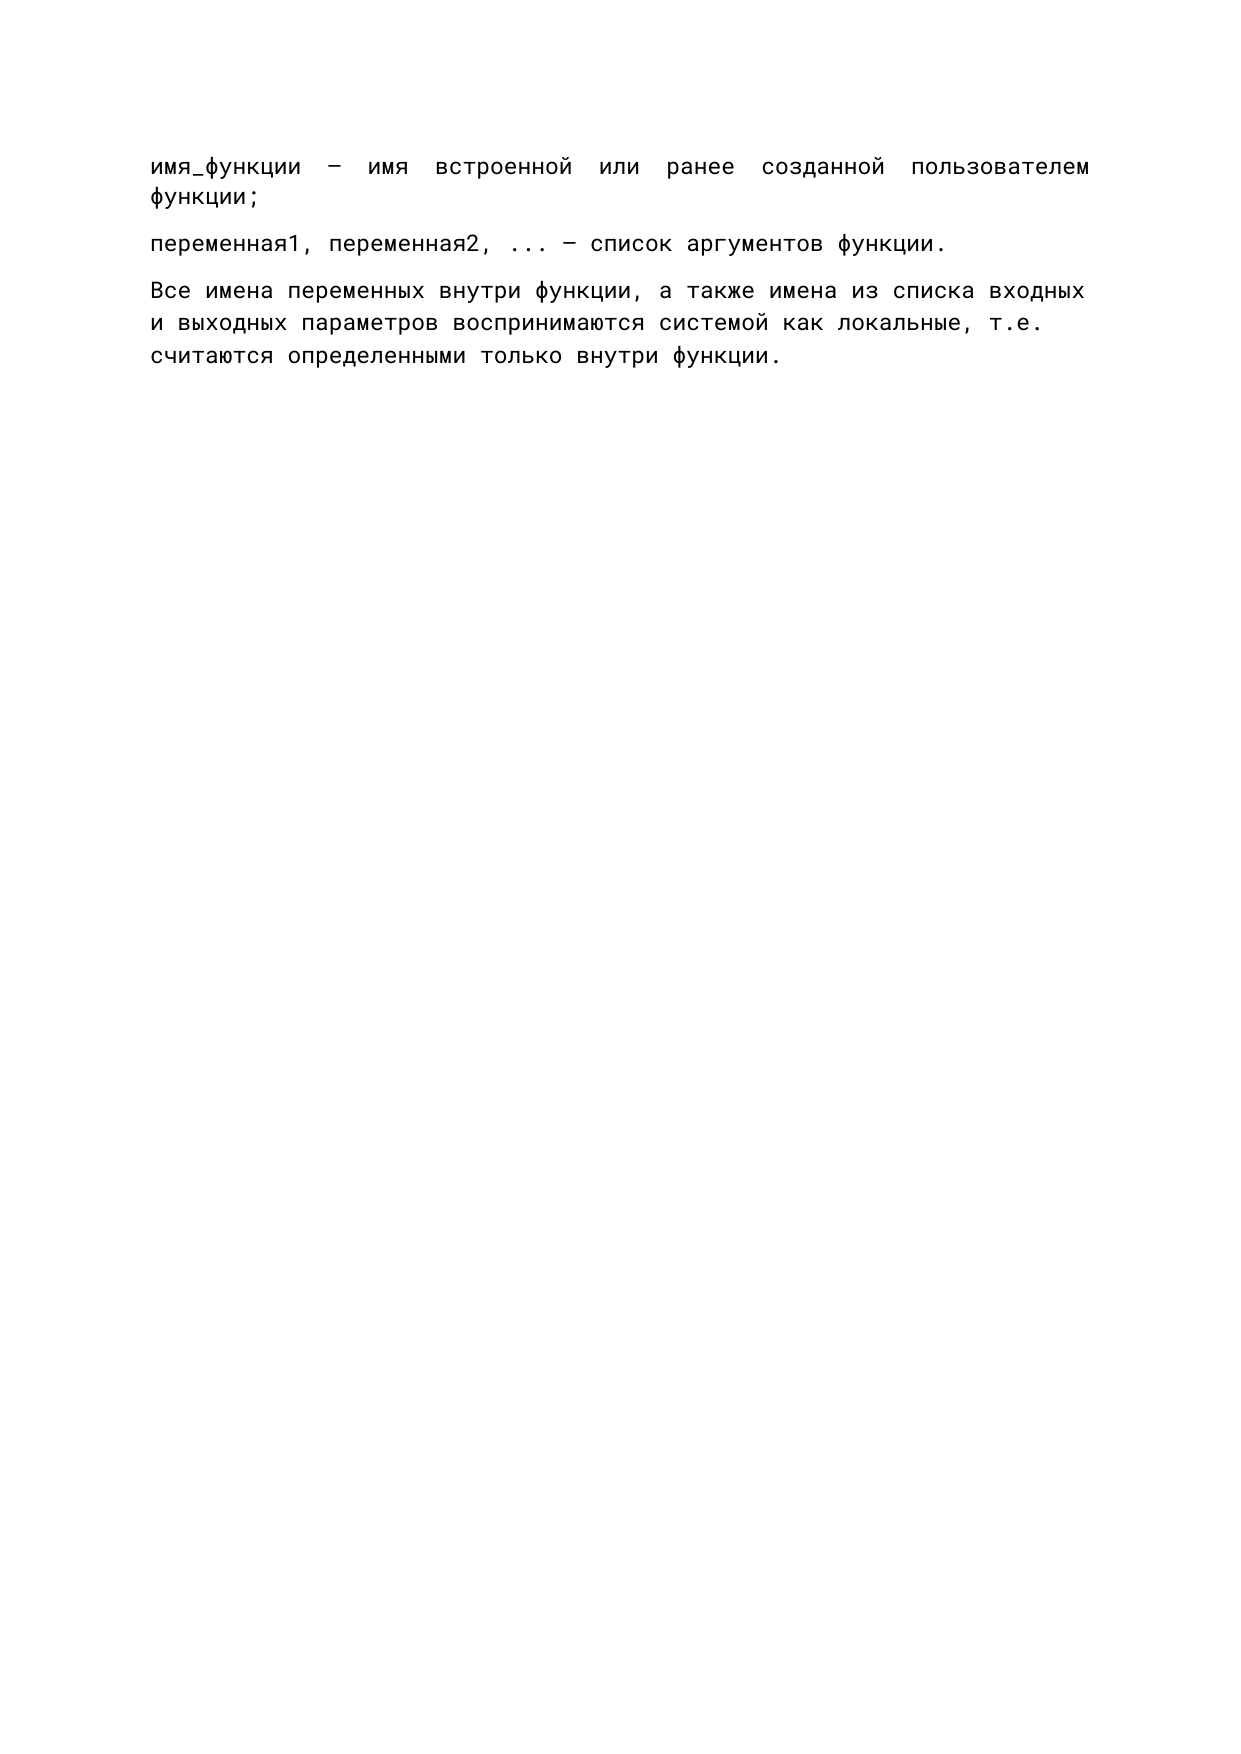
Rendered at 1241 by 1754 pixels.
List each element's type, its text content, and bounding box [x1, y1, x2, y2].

text переменная1, переменная2, ... — список аргументов функции. [150, 227, 1090, 257]
text имя_функции — имя встроенной или ранее созданной пользователем функции; [150, 150, 1090, 210]
text Все имена переменных внутри функции, а также имена из списка входных и выходных параметров воспринимаются системой как локальные, т.е. считаются определенными только внутри функции. [150, 274, 1090, 369]
